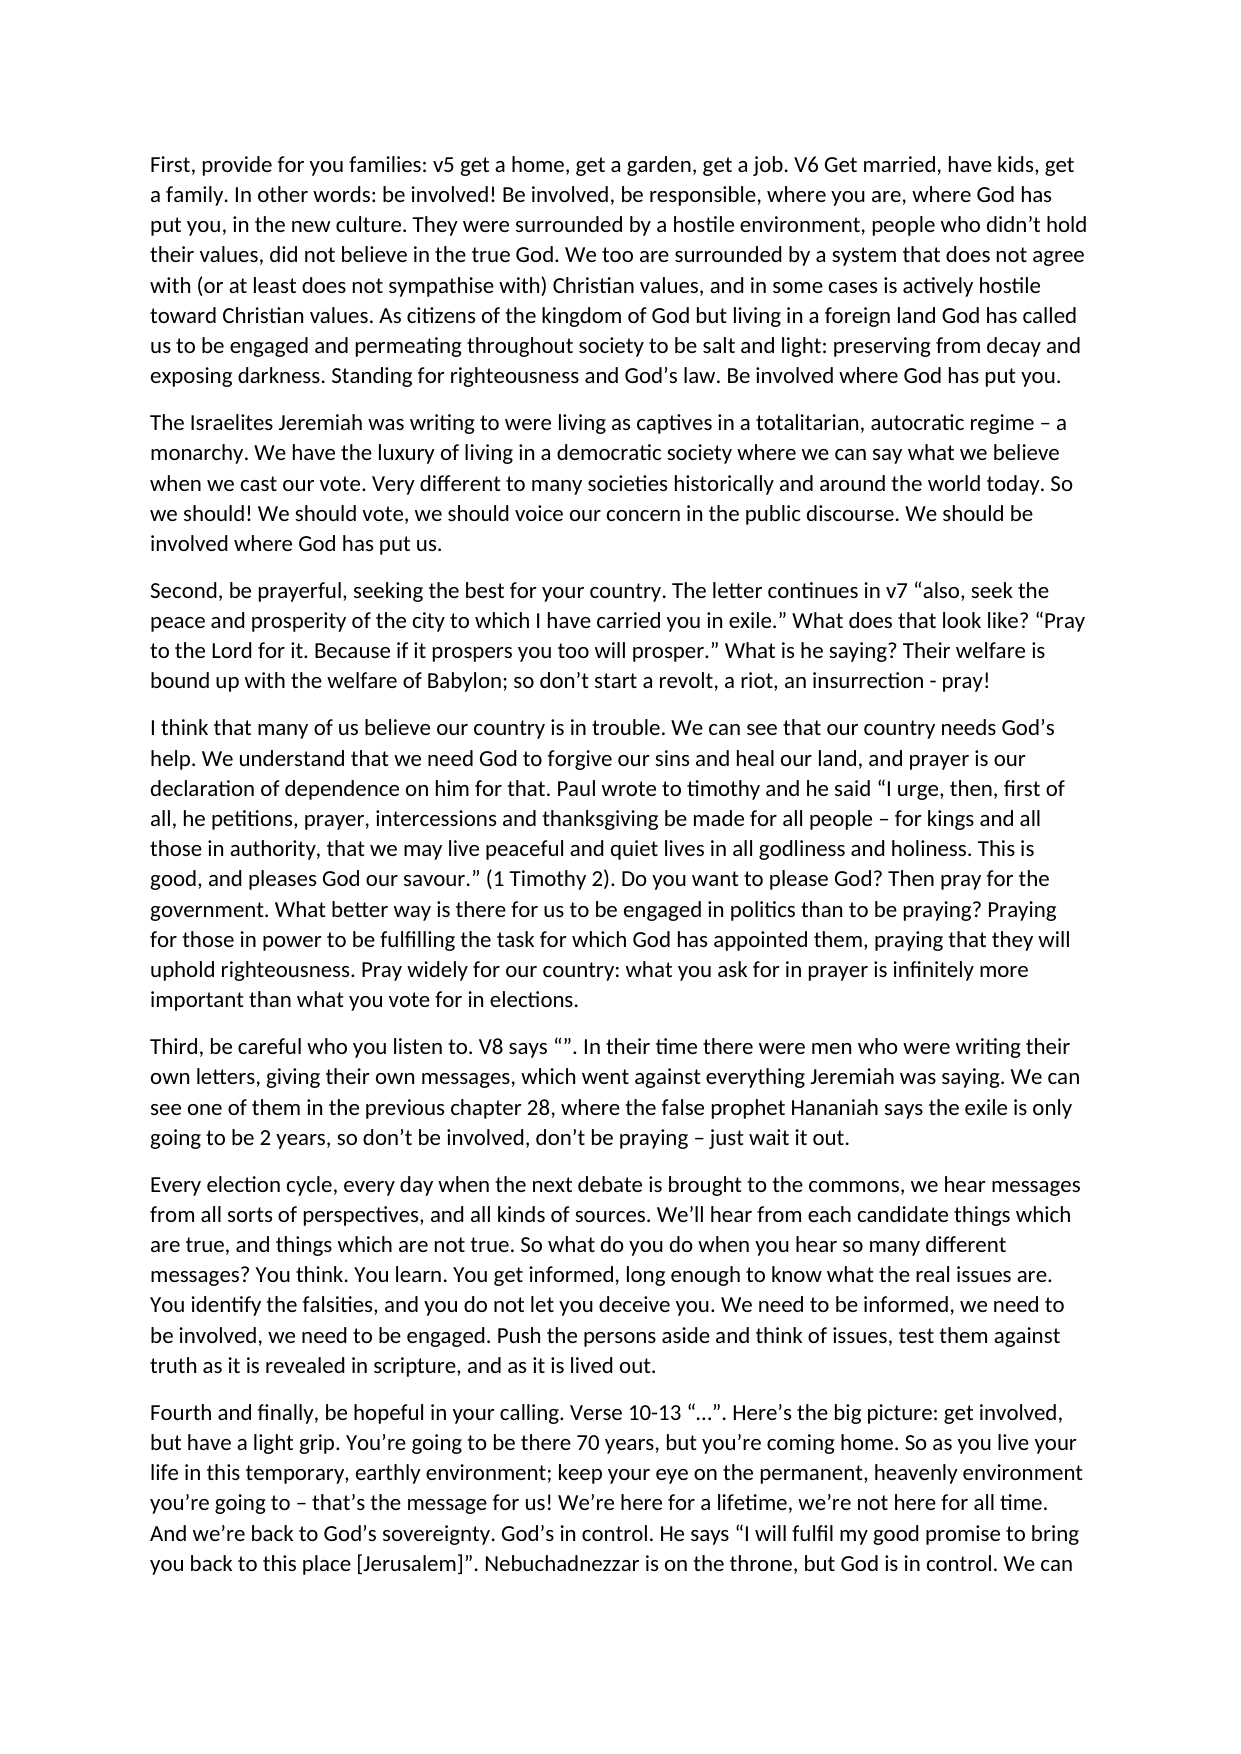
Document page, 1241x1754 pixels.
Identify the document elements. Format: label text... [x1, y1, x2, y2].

text The Israelites Jeremiah was writing to were living as captives in a totalitarian, autocratic regime – a monarchy. We have the luxury of living in a democratic society where we can say what we believe when we cast our vote. Very different to many societies historically and around the world today. So we should! We should vote, we should voice our concern in the public discourse. We should be involved where God has put us. [150, 408, 1090, 557]
text I think that many of us believe our country is in trouble. We can see that our country needs God’s help. We understand that we need God to forgive our sins and heal our land, and prayer is our declaration of dependence on him for that. Paul wrote to timothy and he said “I urge, then, first of all, he petitions, prayer, intercessions and thanksgiving be made for all people – for kings and all those in authority, that we may live peaceful and quiet lives in all godliness and holiness. This is good, and pleases God our savour.” (1 Timothy 2). Do you want to please God? Then pray for the government. What better way is there for us to be engaged in politics than to be praying? Praying for those in power to be fulfilling the task for which God has appointed them, praying that they will uphold righteousness. Pray widely for our country: what you ask for in prayer is infinitely more important than what you vote for in elections. [150, 713, 1090, 1013]
text Third, be careful who you listen to. V8 says “”. In their time there were men who were writing their own letters, giving their own messages, which went against everything Jeremiah was saying. We can see one of them in the previous chapter 28, where the false prophet Hananiah says the exile is only going to be 2 years, so don’t be involved, don’t be praying – just wait it out. [150, 1032, 1090, 1151]
text Second, be prayerful, seeking the best for your country. The letter continues in v7 “also, seek the peace and prosperity of the city to which I have carried you in exile.” What does that look like? “Pray to the Lord for it. Because if it prospers you too will prosper.” What is he saying? Their welfare is bound up with the welfare of Babylon; so don’t start a revolt, a riot, an insurrection - pray! [150, 576, 1090, 695]
text First, provide for you families: v5 get a home, get a garden, get a job. V6 Get married, have kids, get a family. In other words: be involved! Be involved, be responsible, where you are, where God has put you, in the new culture. They were surrounded by a hostile environment, people who didn’t hold their values, did not believe in the true God. We too are surrounded by a system that does not agree with (or at least does not sympathise with) Christian values, and in some cases is actively hostile toward Christian values. As citizens of the kingdom of God but living in a foreign land God has called us to be engaged and permeating throughout society to be salt and light: preserving from decay and exposing darkness. Standing for righteousness and God’s law. Be involved where God has put you. [150, 150, 1090, 389]
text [150, 1398, 1090, 1577]
text Every election cycle, every day when the next debate is brought to the commons, we hear messages from all sorts of perspectives, and all kinds of sources. We’ll hear from each candidate things which are true, and things which are not true. So what do you do when you hear so many different messages? You think. You learn. You get informed, long enough to know what the real issues are. You identify the falsities, and you do not let you deceive you. We need to be informed, we need to be involved, we need to be engaged. Push the persons aside and think of issues, test them against truth as it is revealed in scripture, and as it is lived out. [150, 1170, 1090, 1379]
